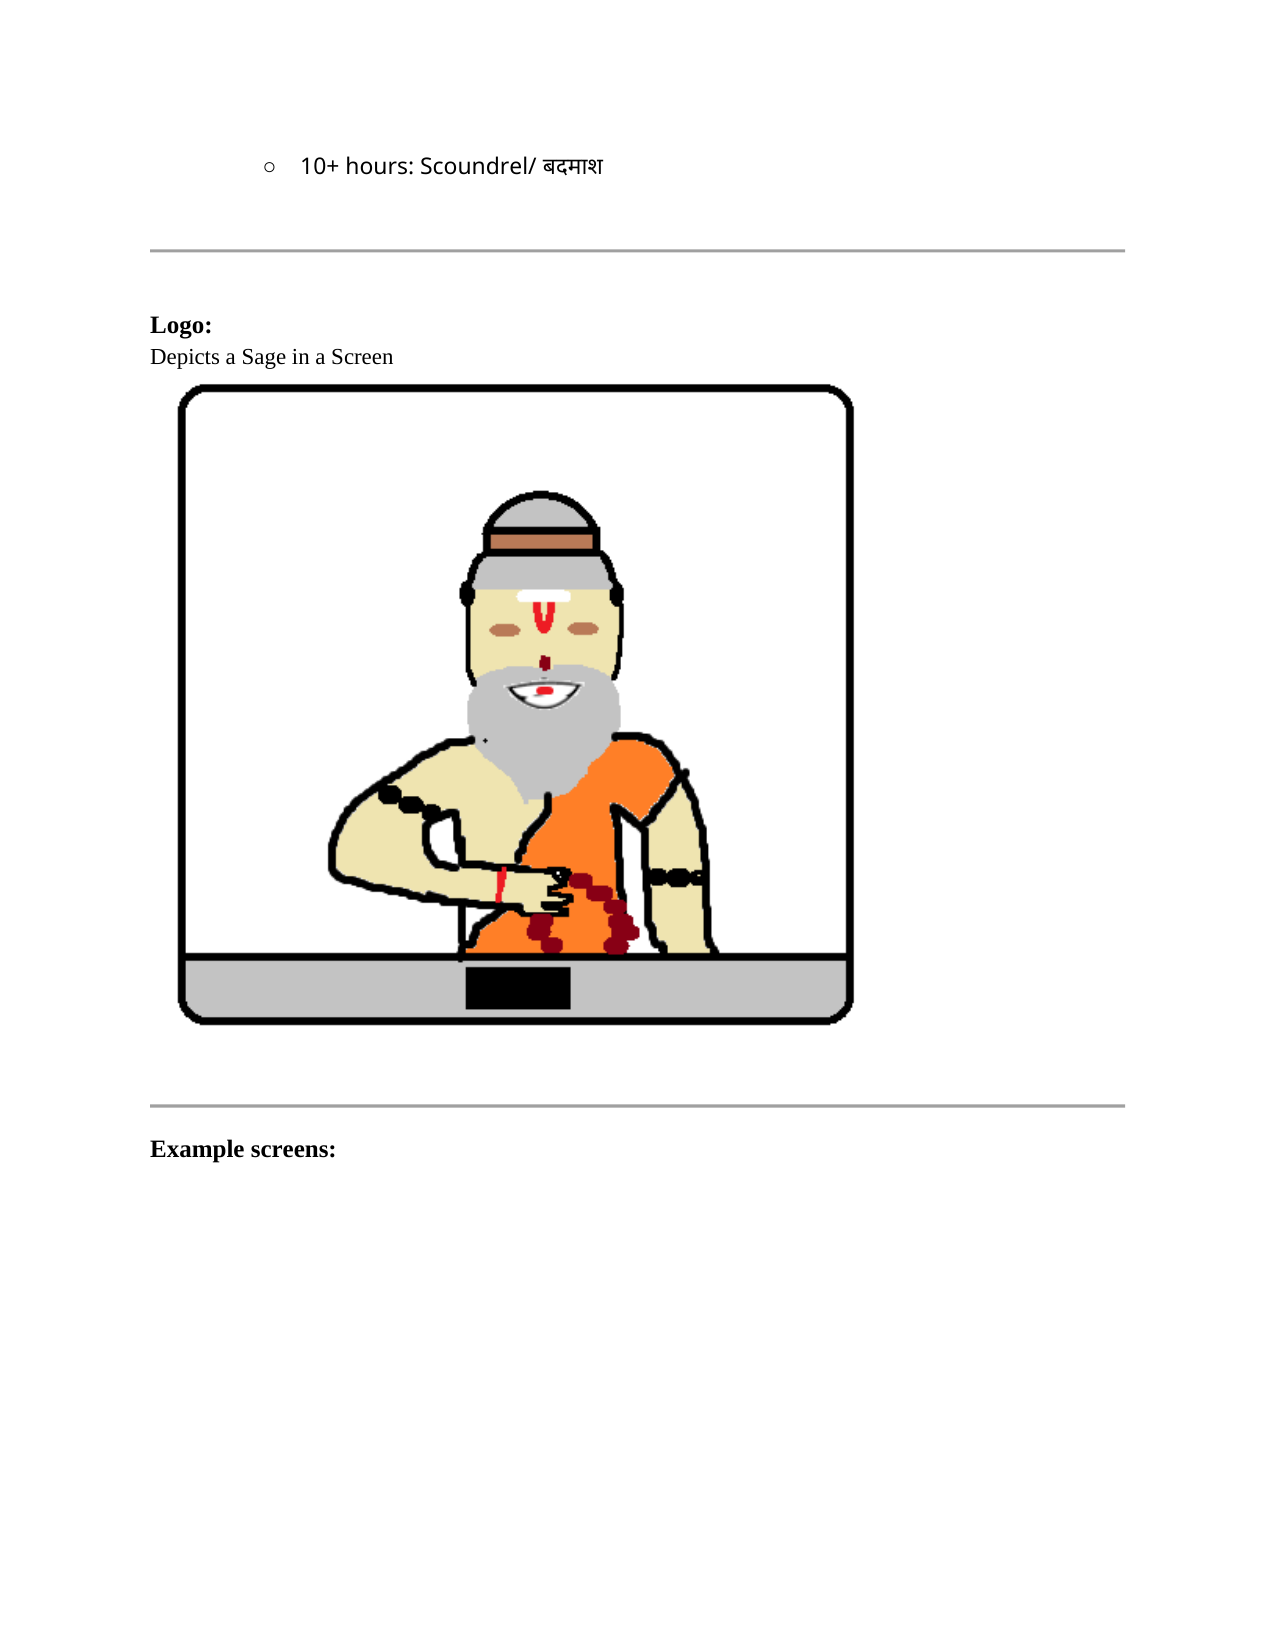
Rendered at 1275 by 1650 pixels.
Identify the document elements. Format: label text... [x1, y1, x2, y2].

picture [150, 372, 876, 1040]
text Depicts a Sage in a Screen [150, 343, 1125, 369]
text Logo: [150, 310, 1125, 338]
list 10+ hours: Scoundrel/ बदमाश [262, 150, 1125, 184]
text Example screens: [150, 1134, 1125, 1163]
